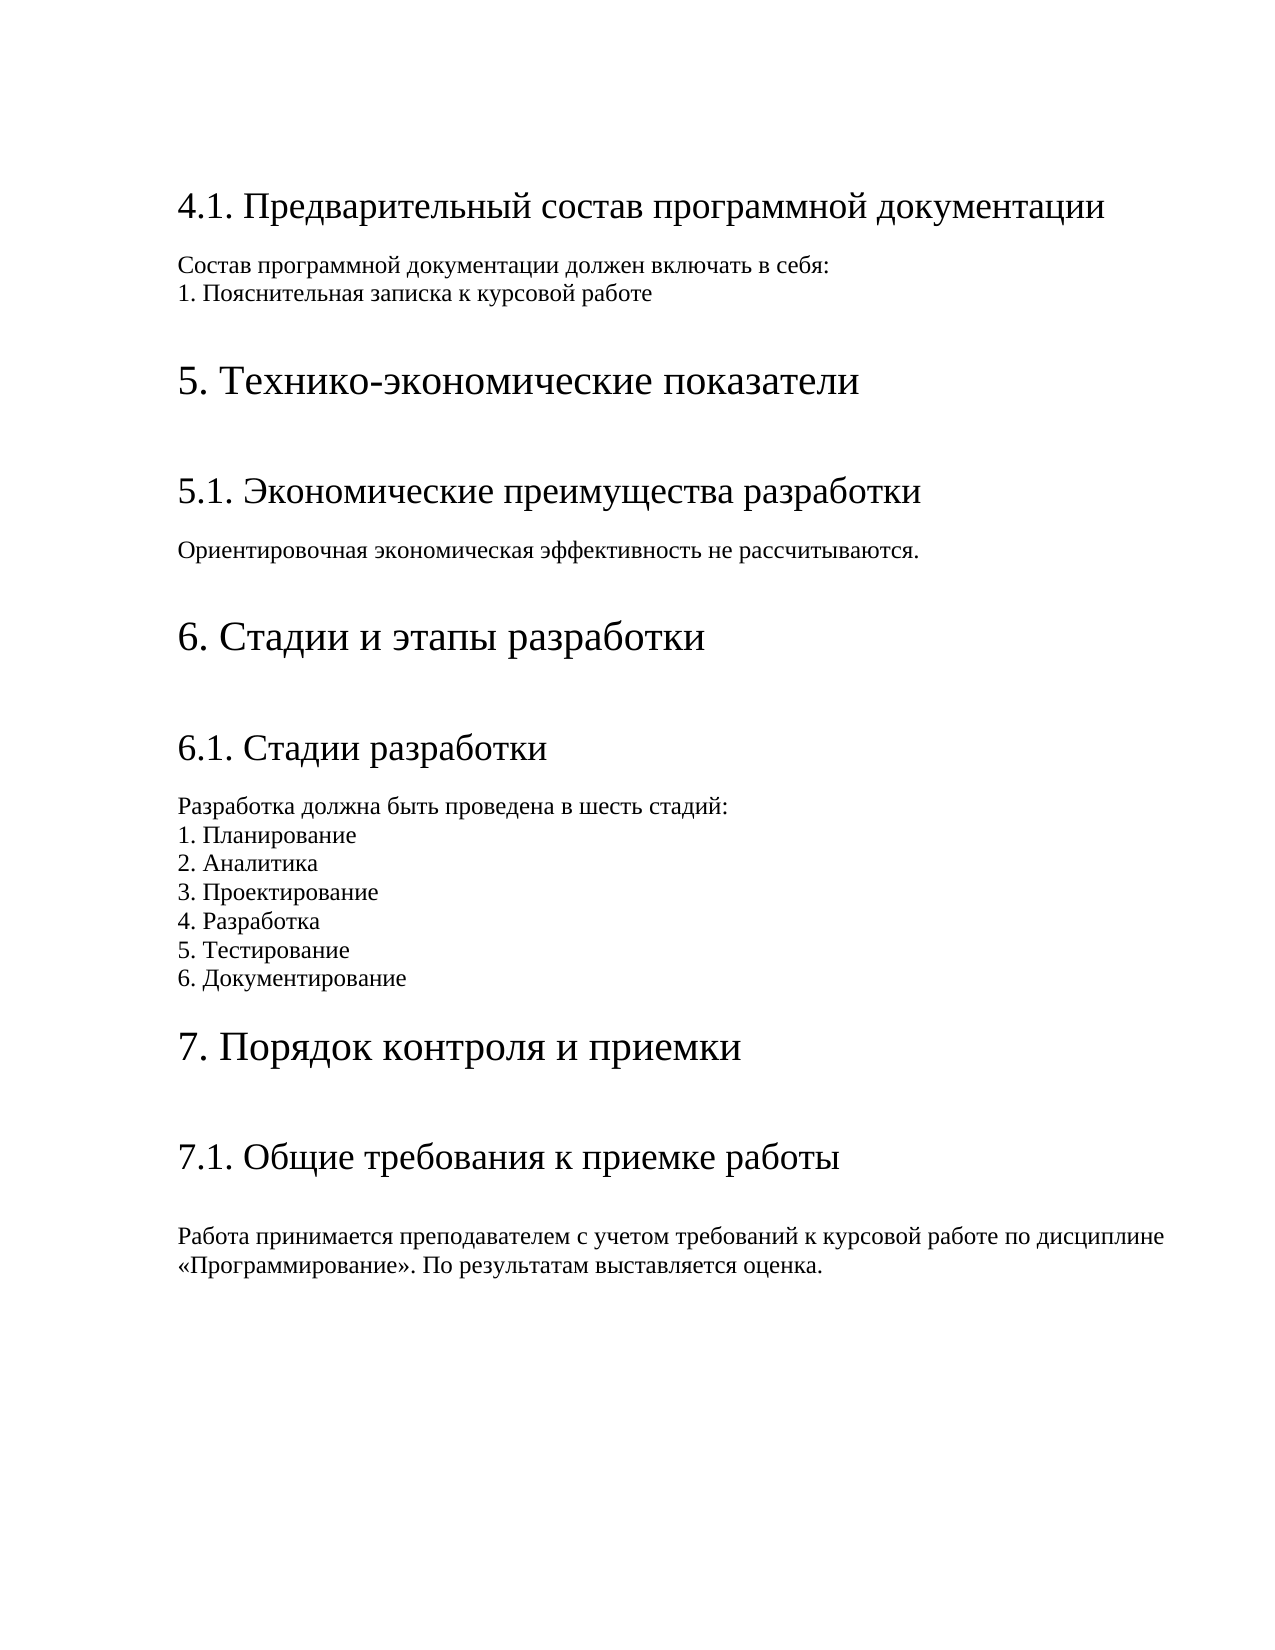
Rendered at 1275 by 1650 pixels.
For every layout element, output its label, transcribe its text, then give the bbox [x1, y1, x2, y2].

text 2. Аналитика [177, 848, 1186, 877]
text 5.1. Экономические преимущества разработки [177, 469, 1186, 512]
text Работа принимается преподавателем с учетом требований к курсовой работе по дисциплине «Программирование». По результатам выставляется оценка. [177, 1221, 1186, 1278]
text 6. Стадии и этапы разработки [177, 611, 1186, 659]
text 7. Порядок контроля и приемки [177, 1021, 1186, 1069]
text 4.1. Предварительный состав программной документации [177, 184, 1186, 227]
text 5. Технико-экономические показатели [177, 355, 1186, 403]
text 7.1. Общие требования к приемке работы [177, 1135, 1186, 1178]
text Состав программной документации должен включать в себя: [177, 250, 1186, 278]
text Разработка должна быть проведена в шесть стадий: [177, 791, 1186, 820]
text 6.1. Стадии разработки [177, 725, 1186, 768]
text 1. Пояснительная записка к курсовой работе [177, 278, 1186, 307]
text Ориентировочная экономическая эффективность не рассчитываются. [177, 535, 1186, 563]
text 3. Проектирование [177, 877, 1186, 906]
text 6. Документирование [177, 963, 1186, 992]
text 1. Планирование [177, 820, 1186, 848]
text 5. Тестирование [177, 935, 1186, 963]
text 4. Разработка [177, 906, 1186, 935]
